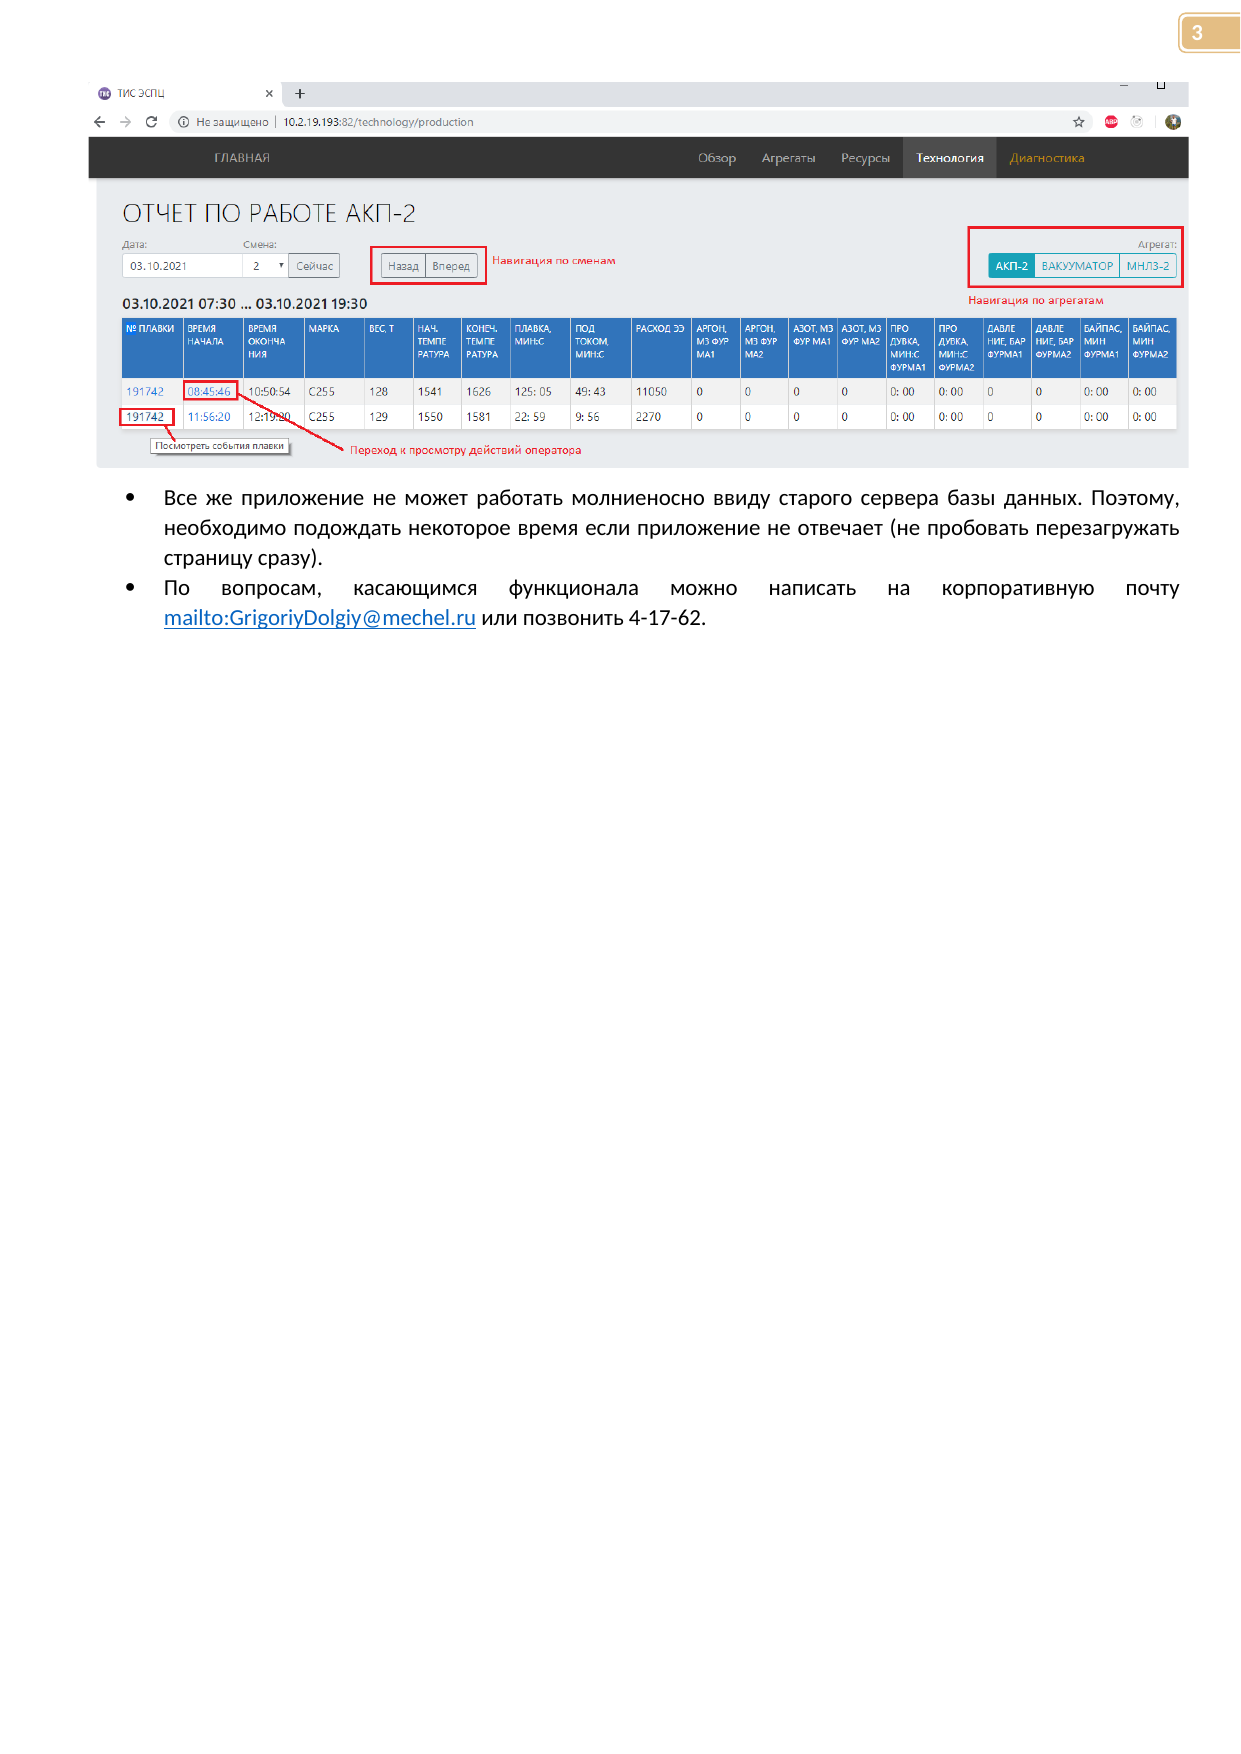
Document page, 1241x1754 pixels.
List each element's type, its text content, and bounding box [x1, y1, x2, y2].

picture [88, 82, 1189, 481]
list Все же приложение не может работать молниеносно ввиду старого сервера базы данных. Поэтому, необходимо подождать некоторое время если приложение не отвечает (не пробовать перезагружать страницу сразу). [126, 481, 1181, 571]
list По вопросам, касающимся функционала можно написать на корпоративную почту mailto:GrigoriyDolgiy@mechel.ru или позвонить 4-17-62. [126, 573, 1181, 631]
